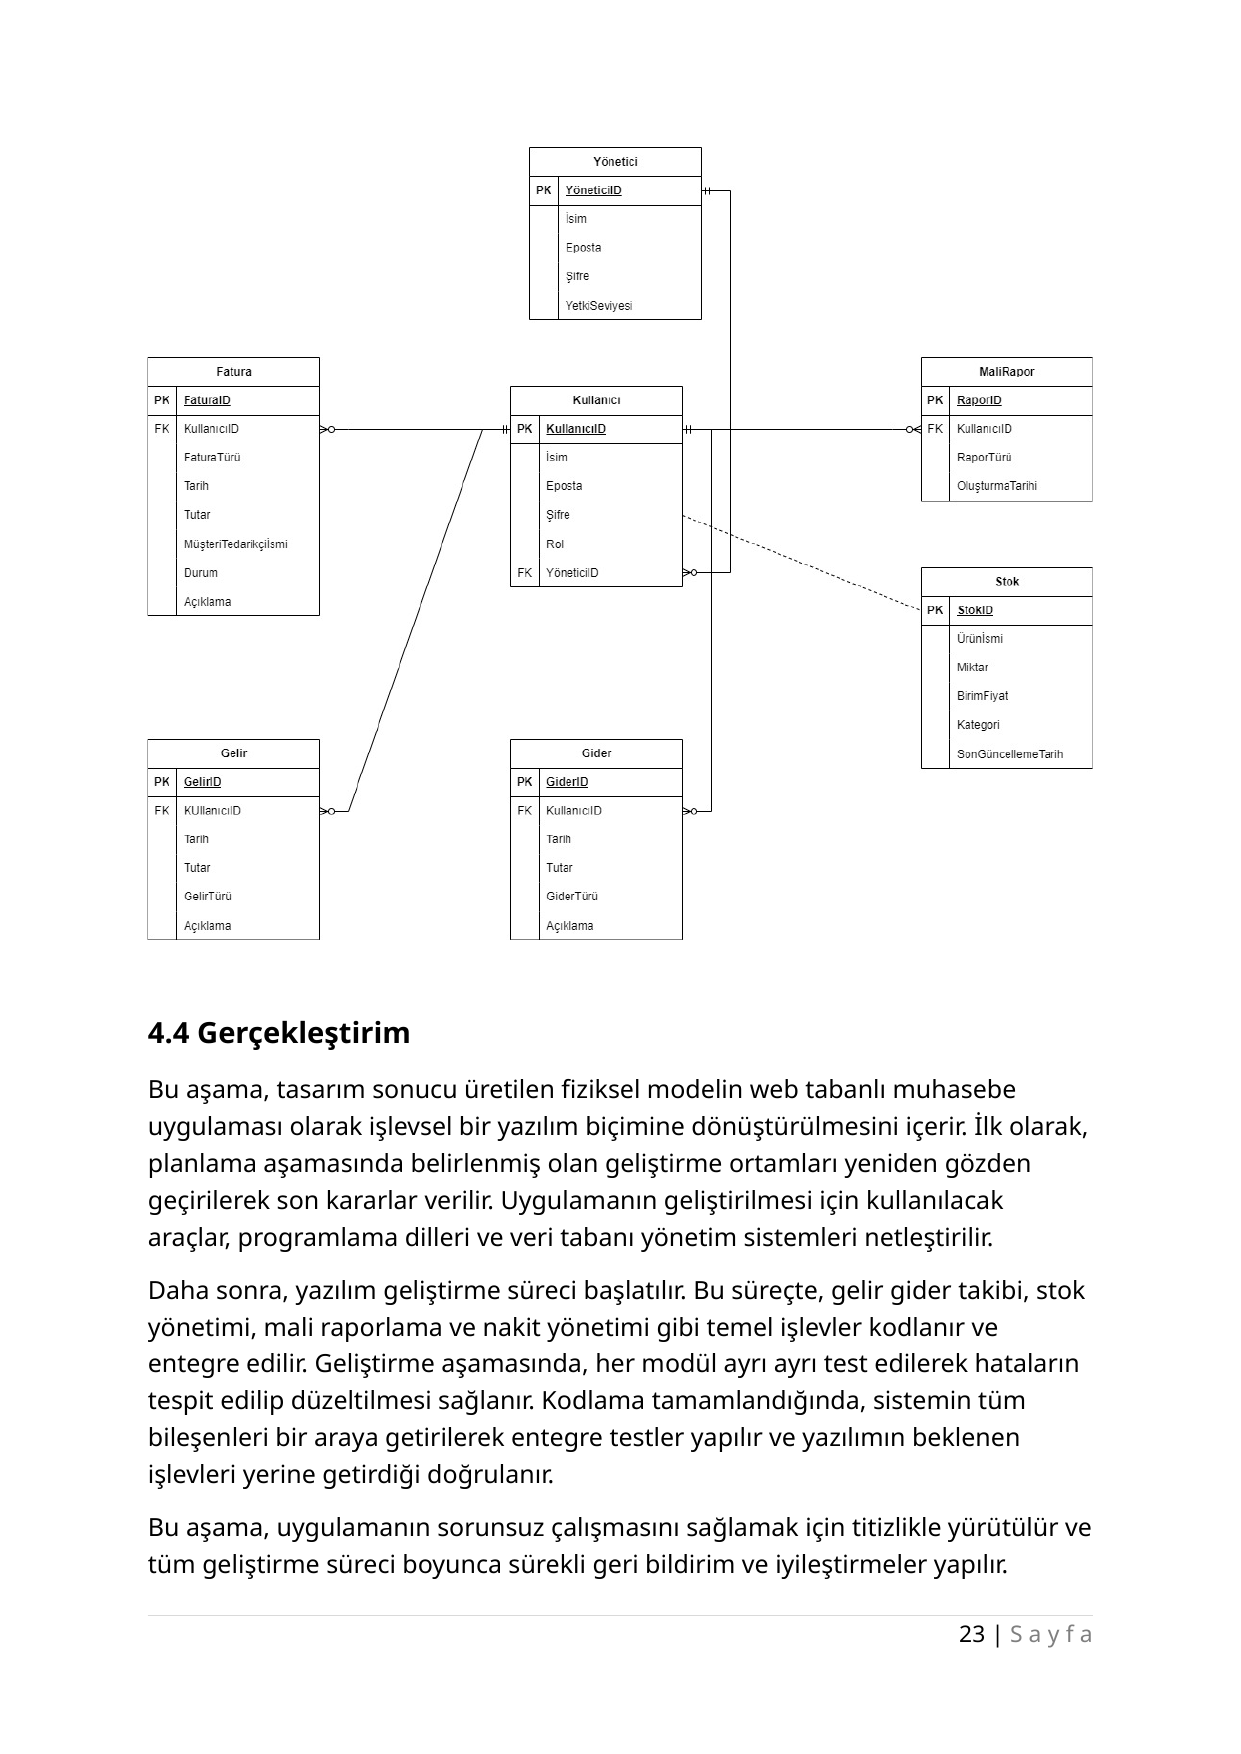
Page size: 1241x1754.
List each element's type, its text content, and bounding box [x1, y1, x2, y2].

text Bu aşama, tasarım sonucu üretilen fiziksel modelin web tabanlı muhasebe uygulaması olarak işlevsel bir yazılım biçimine dönüştürülmesini içerir. İlk olarak, planlama aşamasında belirlenmiş olan geliştirme ortamları yeniden gözden geçirilerek son kararlar verilir. Uygulamanın geliştirilmesi için kullanılacak araçlar, programlama dilleri ve veri tabanı yönetim sistemleri netleştirilir. [148, 1072, 1093, 1253]
text 4.4 Gerçekleştirim [148, 1013, 1093, 1052]
text Daha sonra, yazılım geliştirme süreci başlatılır. Bu süreçte, gelir gider takibi, stok yönetimi, mali raporlama ve nakit yönetimi gibi temel işlevler kodlanır ve entegre edilir. Geliştirme aşamasında, her modül ayrı ayrı test edilerek hataların tespit edilip düzeltilmesi sağlanır. Kodlama tamamlandığında, sistemin tüm bileşenleri bir araya getirilerek entegre testler yapılır ve yazılımın beklenen işlevleri yerine getirdiği doğrulanır. [148, 1273, 1093, 1491]
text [148, 1510, 1093, 1581]
picture [147, 147, 1093, 940]
